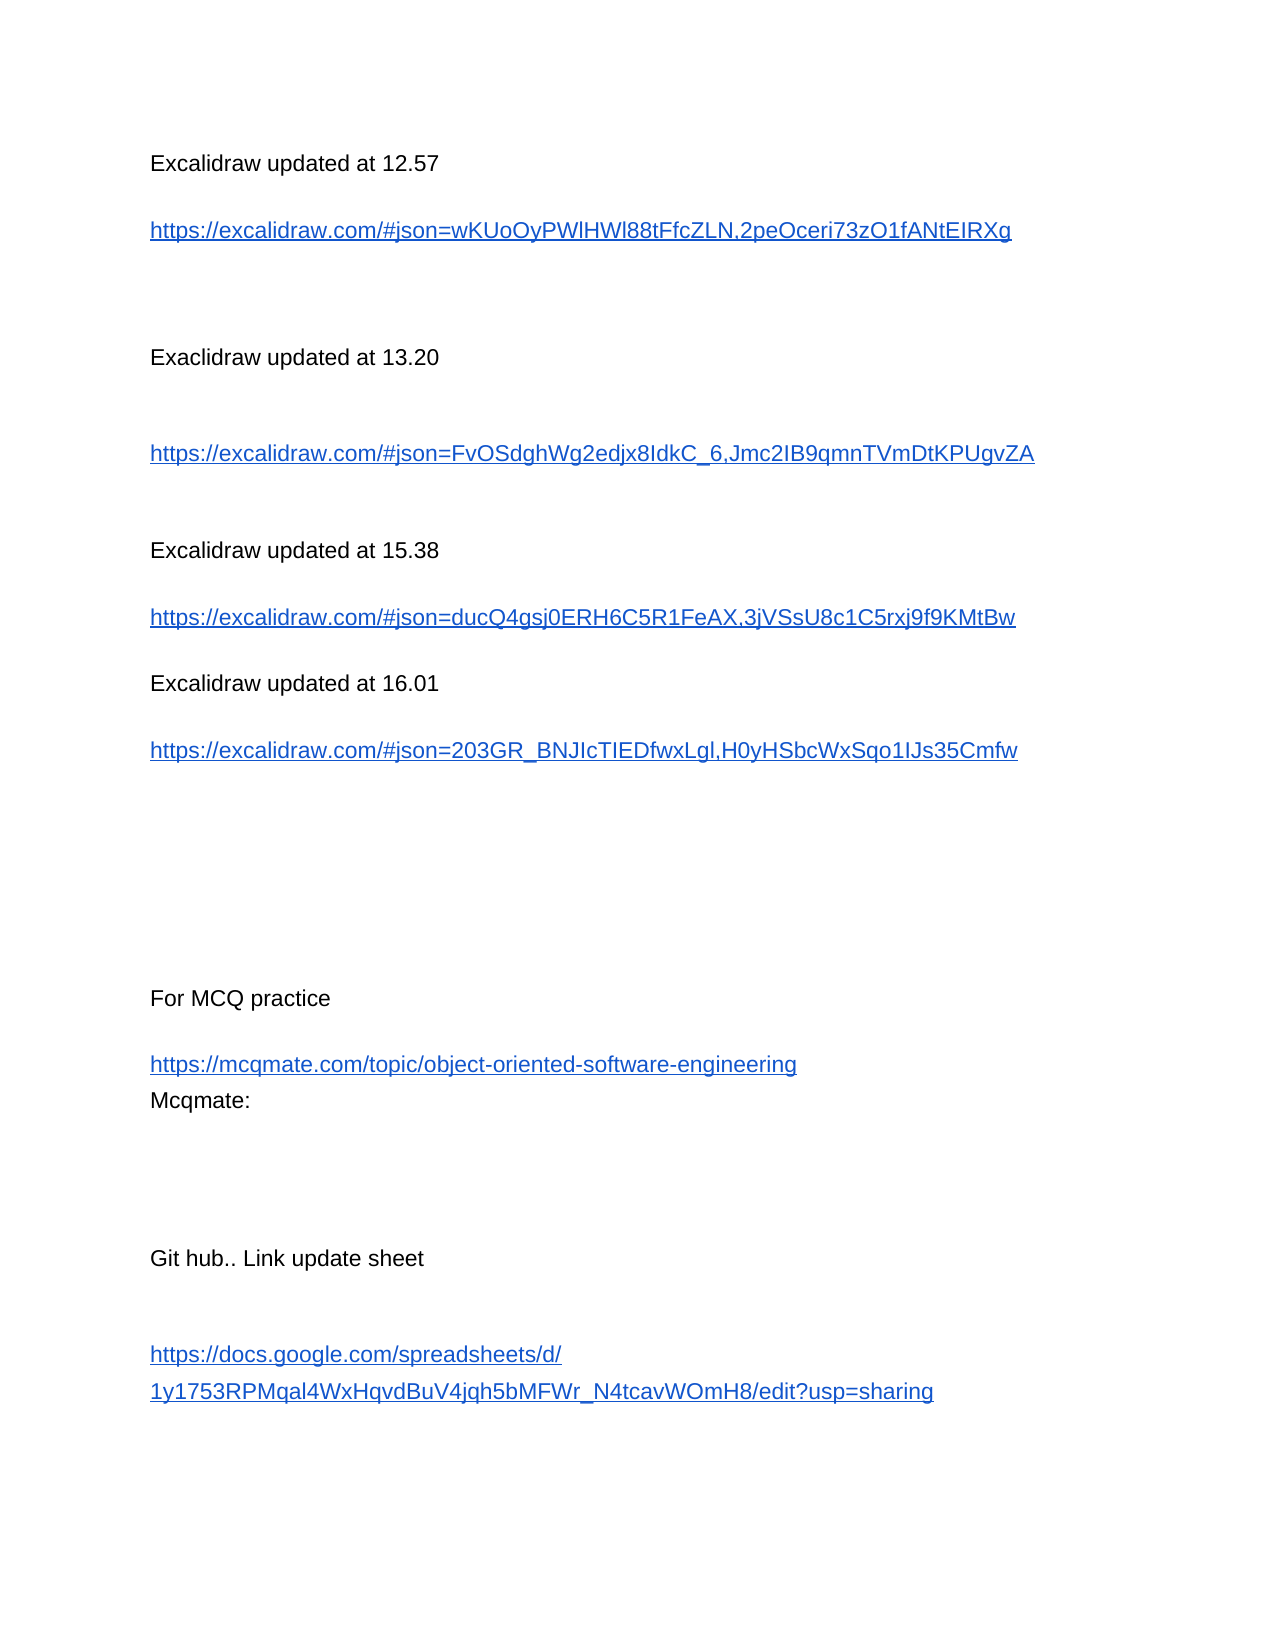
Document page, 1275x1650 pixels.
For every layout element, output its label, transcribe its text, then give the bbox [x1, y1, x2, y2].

text https://excalidraw.com/#json=FvOSdghWg2edjx8IdkC_6,Jmc2IB9qmnTVmDtKPUgvZA [150, 440, 1125, 467]
text https://excalidraw.com/#json=wKUoOyPWlHWl88tFfcZLN,2peOceri73zO1fANtEIRXg [150, 217, 1125, 243]
text https://excalidraw.com/#json=ducQ4gsj0ERH6C5R1FeAX,3jVSsU8c1C5rxj9f9KMtBw [150, 604, 1125, 630]
text Excalidraw updated at 15.38 [150, 537, 1125, 563]
text Mcqmate: [150, 1087, 1125, 1114]
text Exaclidraw updated at 13.20 [150, 343, 1125, 370]
text Excalidraw updated at 12.57 [150, 150, 1125, 176]
text For MCQ practice [150, 984, 1125, 1011]
text Excalidraw updated at 16.01 [150, 670, 1125, 697]
text Git hub.. Link update sheet [150, 1245, 1125, 1271]
text https://mcqmate.com/topic/object-oriented-software-engineering [150, 1051, 1125, 1077]
text https://excalidraw.com/#json=203GR_BNJIcTIEDfwxLgl,H0yHSbcWxSqo1IJs35Cmfw [150, 737, 1125, 763]
text https://docs.google.com/spreadsheets/d/1y1753RPMqal4WxHqvdBuV4jqh5bMFWr_N4tcavWOmH8/edit?usp=sharing [150, 1341, 1125, 1404]
